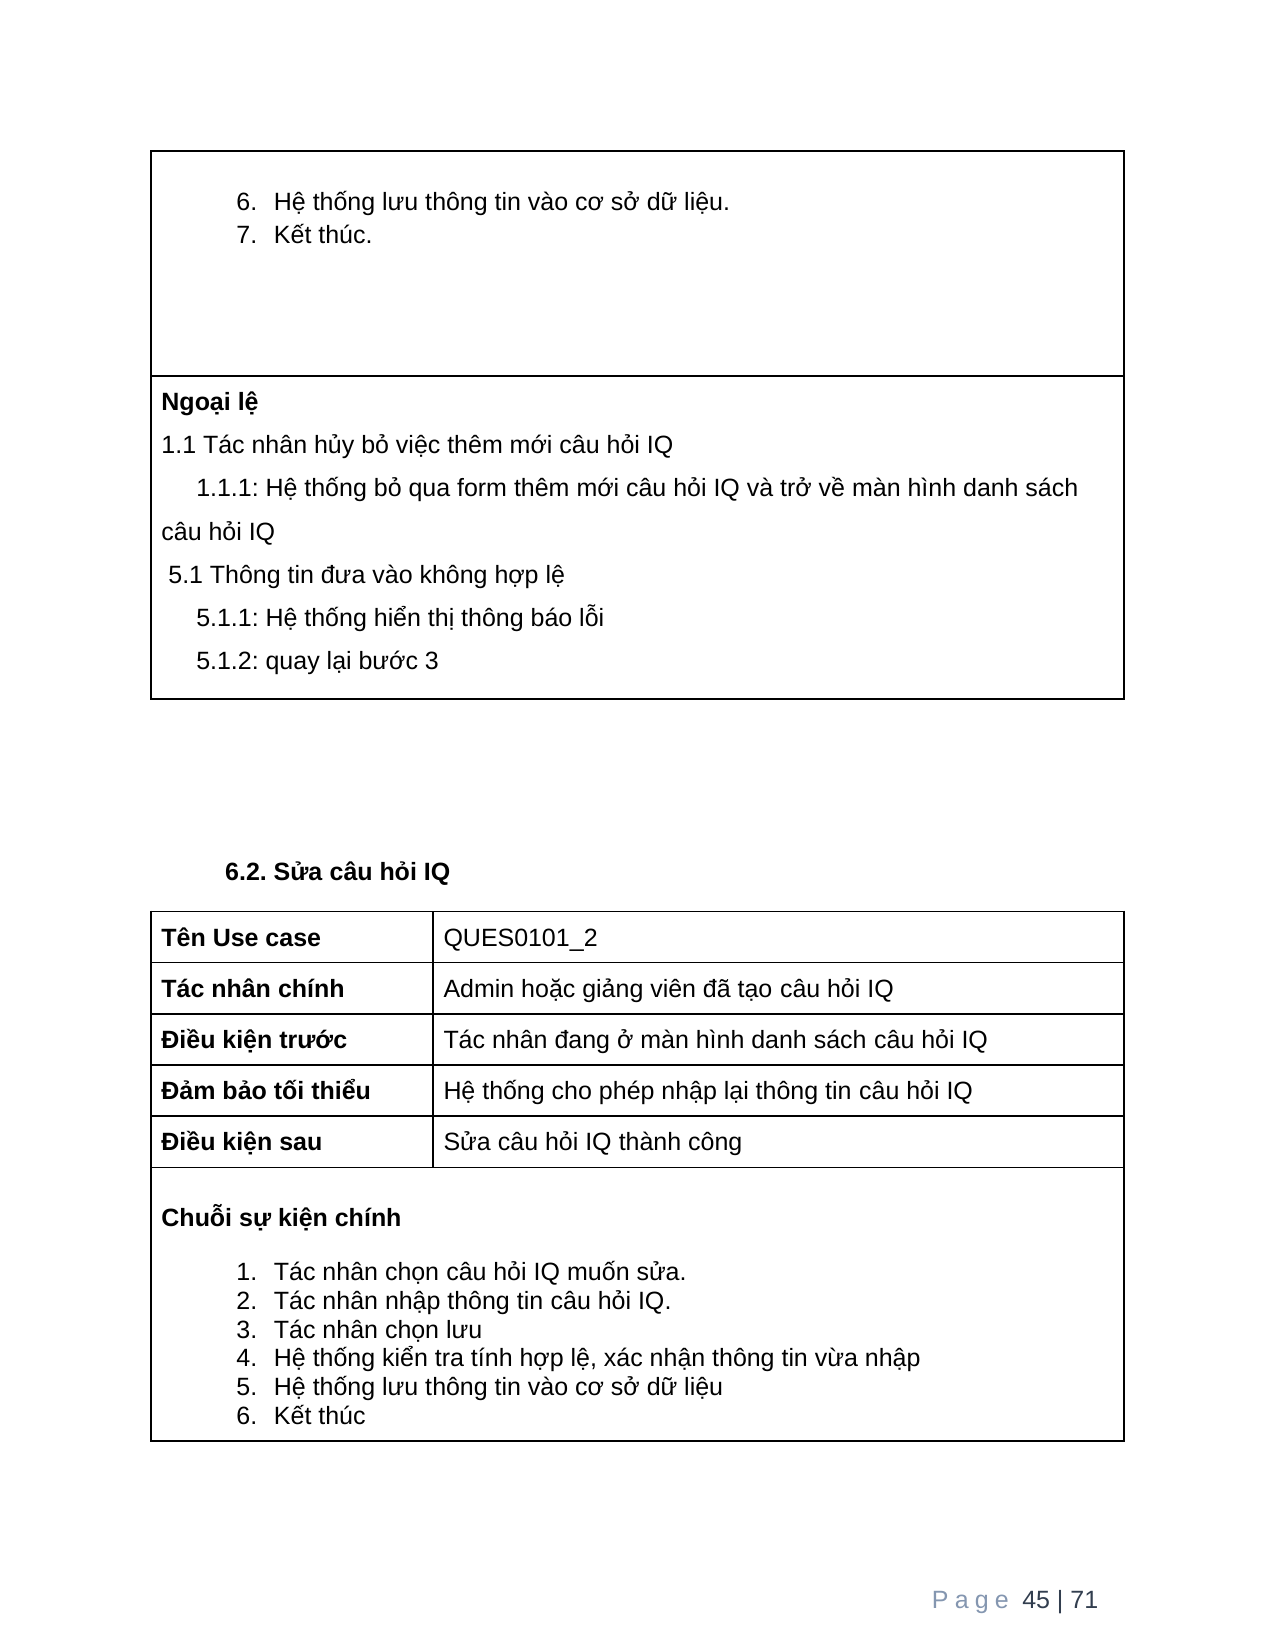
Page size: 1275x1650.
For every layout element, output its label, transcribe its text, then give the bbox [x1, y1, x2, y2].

table_cell Ngoại lệ 1.1 Tác nhân hủy bỏ việc thêm mới câu hỏi IQ 1.1.1: Hệ thống bỏ qua form thêm mới câu hỏi IQ và trở về màn hình danh sách câu hỏi IQ 5.1 Thông tin đưa vào không hợp lệ 5.1.1: Hệ thống hiển thị thông báo lỗi 5.1.2: quay lại bước 3 [152, 377, 1123, 698]
table_cell Đảm bảo tối thiểu [152, 1066, 432, 1115]
table_cell Hệ thống cho phép nhập lại thông tin câu hỏi IQ [434, 1066, 1123, 1115]
table_header Tên Use case [152, 912, 432, 962]
table_cell Điều kiện sau [152, 1117, 432, 1166]
table_cell Điều kiện trước [152, 1015, 432, 1064]
table_cell Admin hoặc giảng viên đã tạo câu hỏi IQ [434, 963, 1123, 1013]
table_header QUES0101_2 [434, 912, 1123, 962]
table_cell Tác nhân chính [152, 963, 432, 1013]
table_cell Chuỗi sự kiện chính Tác nhân chọn câu hỏi IQ muốn sửa. Tác nhân nhập thông tin câu hỏi IQ. Tác nhân chọn lưu Hệ thống kiển tra tính hợp lệ, xác nhận thông tin vừa nhập Hệ thống lưu thông tin vào cơ sở dữ liệu Kết thúc [152, 1168, 1123, 1440]
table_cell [152, 152, 1123, 375]
subtitle 6.2. Sửa câu hỏi IQ [150, 857, 1125, 886]
table_cell Tác nhân đang ở màn hình danh sách câu hỏi IQ [434, 1015, 1123, 1064]
table_cell Sửa câu hỏi IQ thành công [434, 1117, 1123, 1166]
